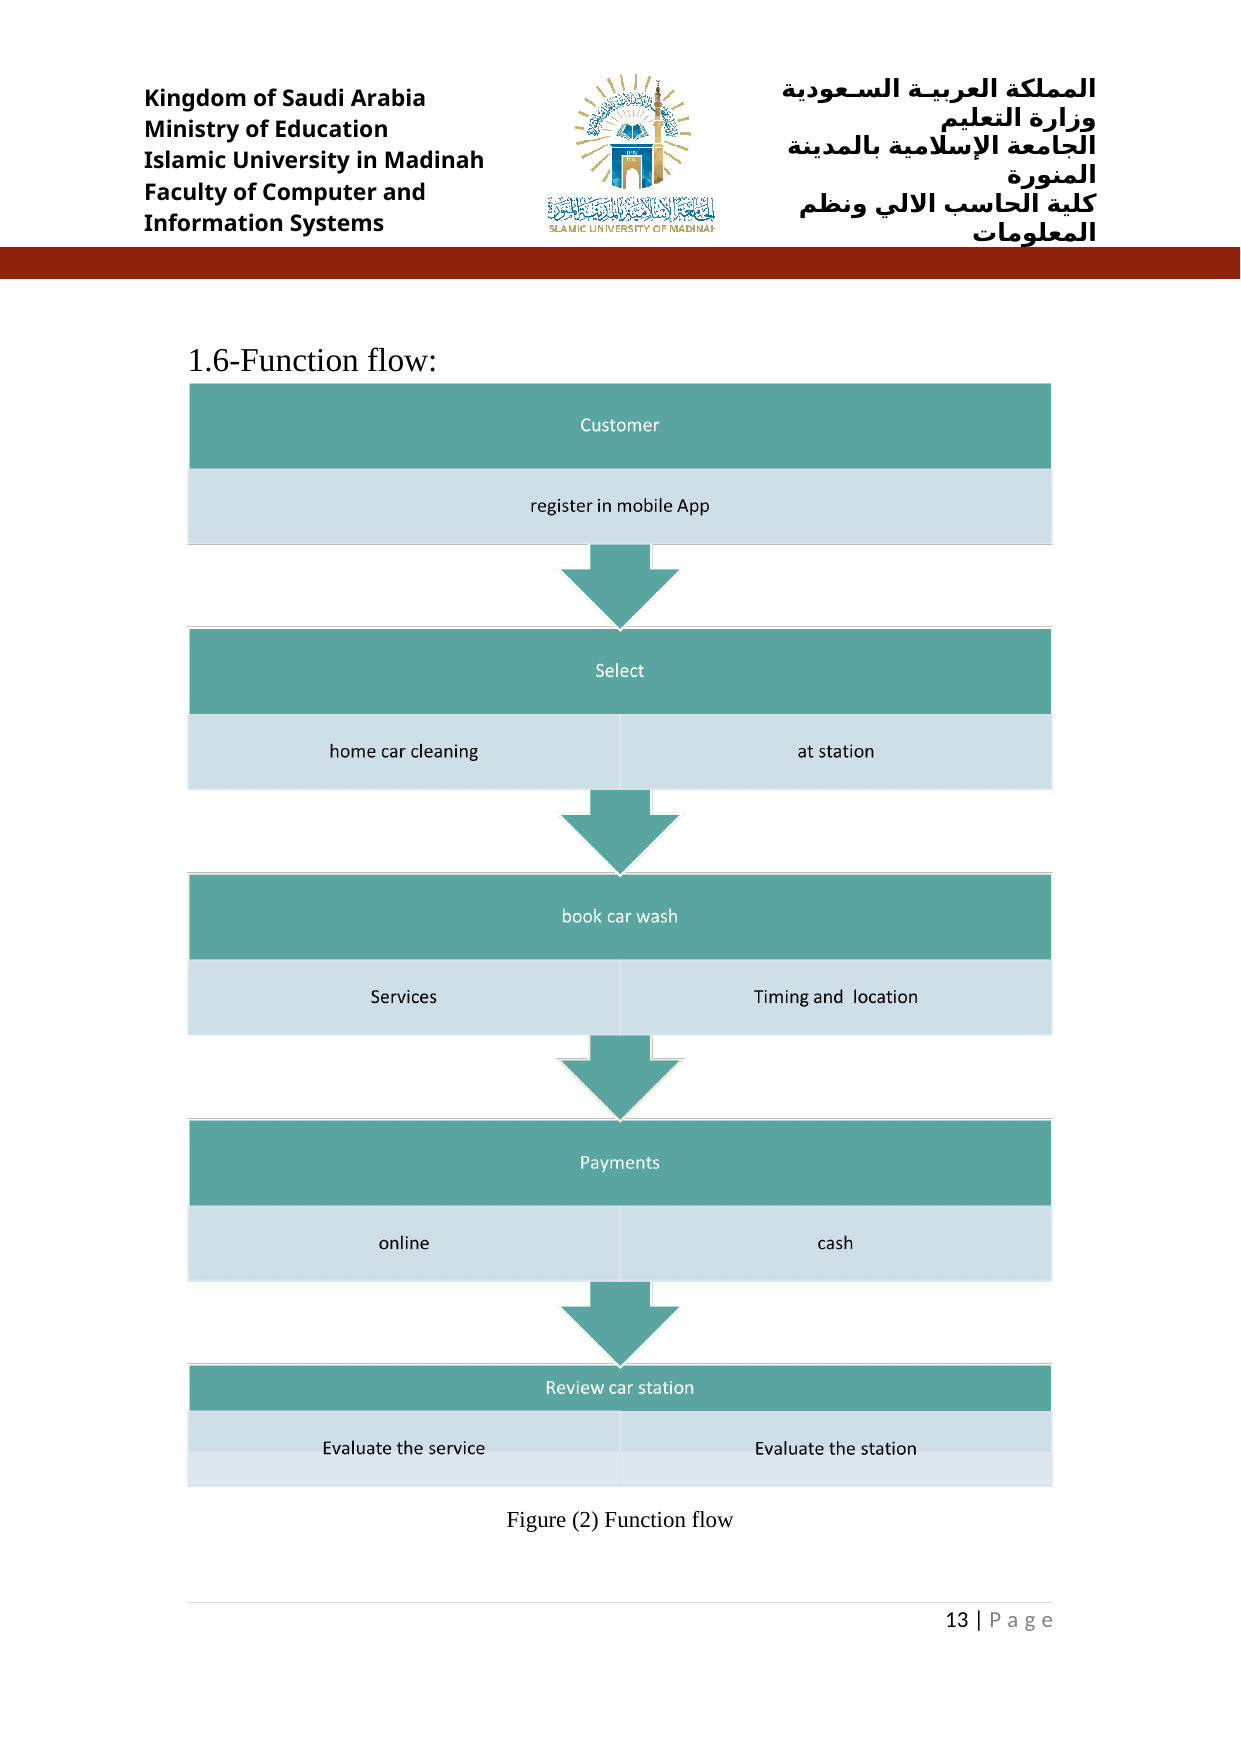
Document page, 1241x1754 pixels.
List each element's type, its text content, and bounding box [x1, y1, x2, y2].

picture [187, 381, 1053, 1487]
text Figure (2) Function flow [187, 1506, 1053, 1532]
picture [546, 73, 715, 230]
subtitle 1.6-Function flow: [187, 340, 1053, 378]
